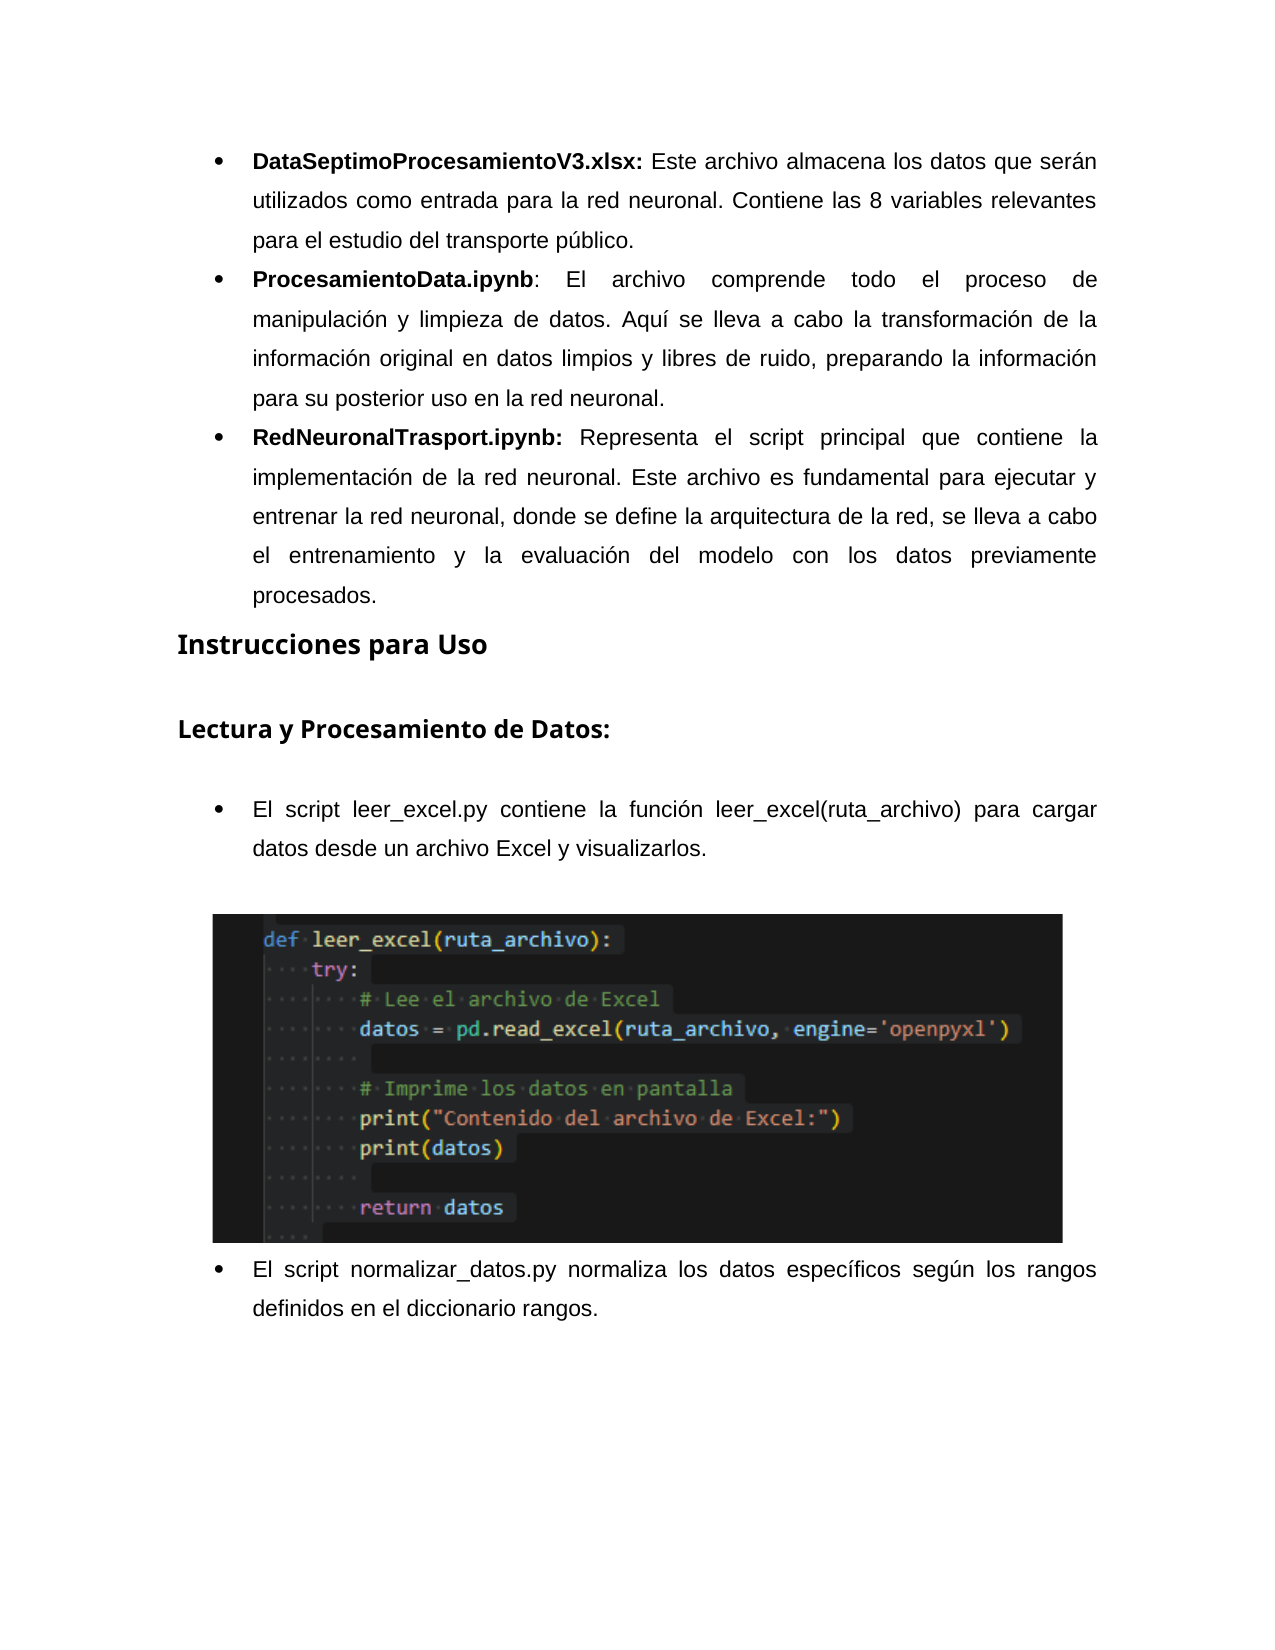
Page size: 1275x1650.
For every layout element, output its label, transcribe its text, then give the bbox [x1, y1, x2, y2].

list DataSeptimoProcesamientoV3.xlsx: Este archivo almacena los datos que serán utilizados como entrada para la red neuronal. Contiene las 8 variables relevantes para el estudio del transporte público. [215, 148, 1098, 253]
list El script leer_excel.py contiene la función leer_excel(ruta_archivo) para cargar datos desde un archivo Excel y visualizarlos. [215, 796, 1098, 862]
list ProcesamientoData.ipynb: El archivo comprende todo el proceso de manipulación y limpieza de datos. Aquí se lleva a cabo la transformación de la información original en datos limpios y libres de ruido, preparando la información para su posterior uso en la red neuronal. [215, 266, 1098, 411]
list El script normalizar_datos.py normaliza los datos específicos según los rangos definidos en el diccionario rangos. [215, 1256, 1098, 1321]
picture [212, 914, 1063, 1243]
subtitle Instrucciones para Uso [177, 626, 1098, 662]
list RedNeuronalTrasport.ipynb: Representa el script principal que contiene la implementación de la red neuronal. Este archivo es fundamental para ejecutar y entrenar la red neuronal, donde se define la arquitectura de la red, se lleva a cabo el entrenamiento y la evaluación del modelo con los datos previamente procesados. [215, 424, 1098, 608]
subtitle Lectura y Procesamiento de Datos: [177, 712, 1098, 746]
